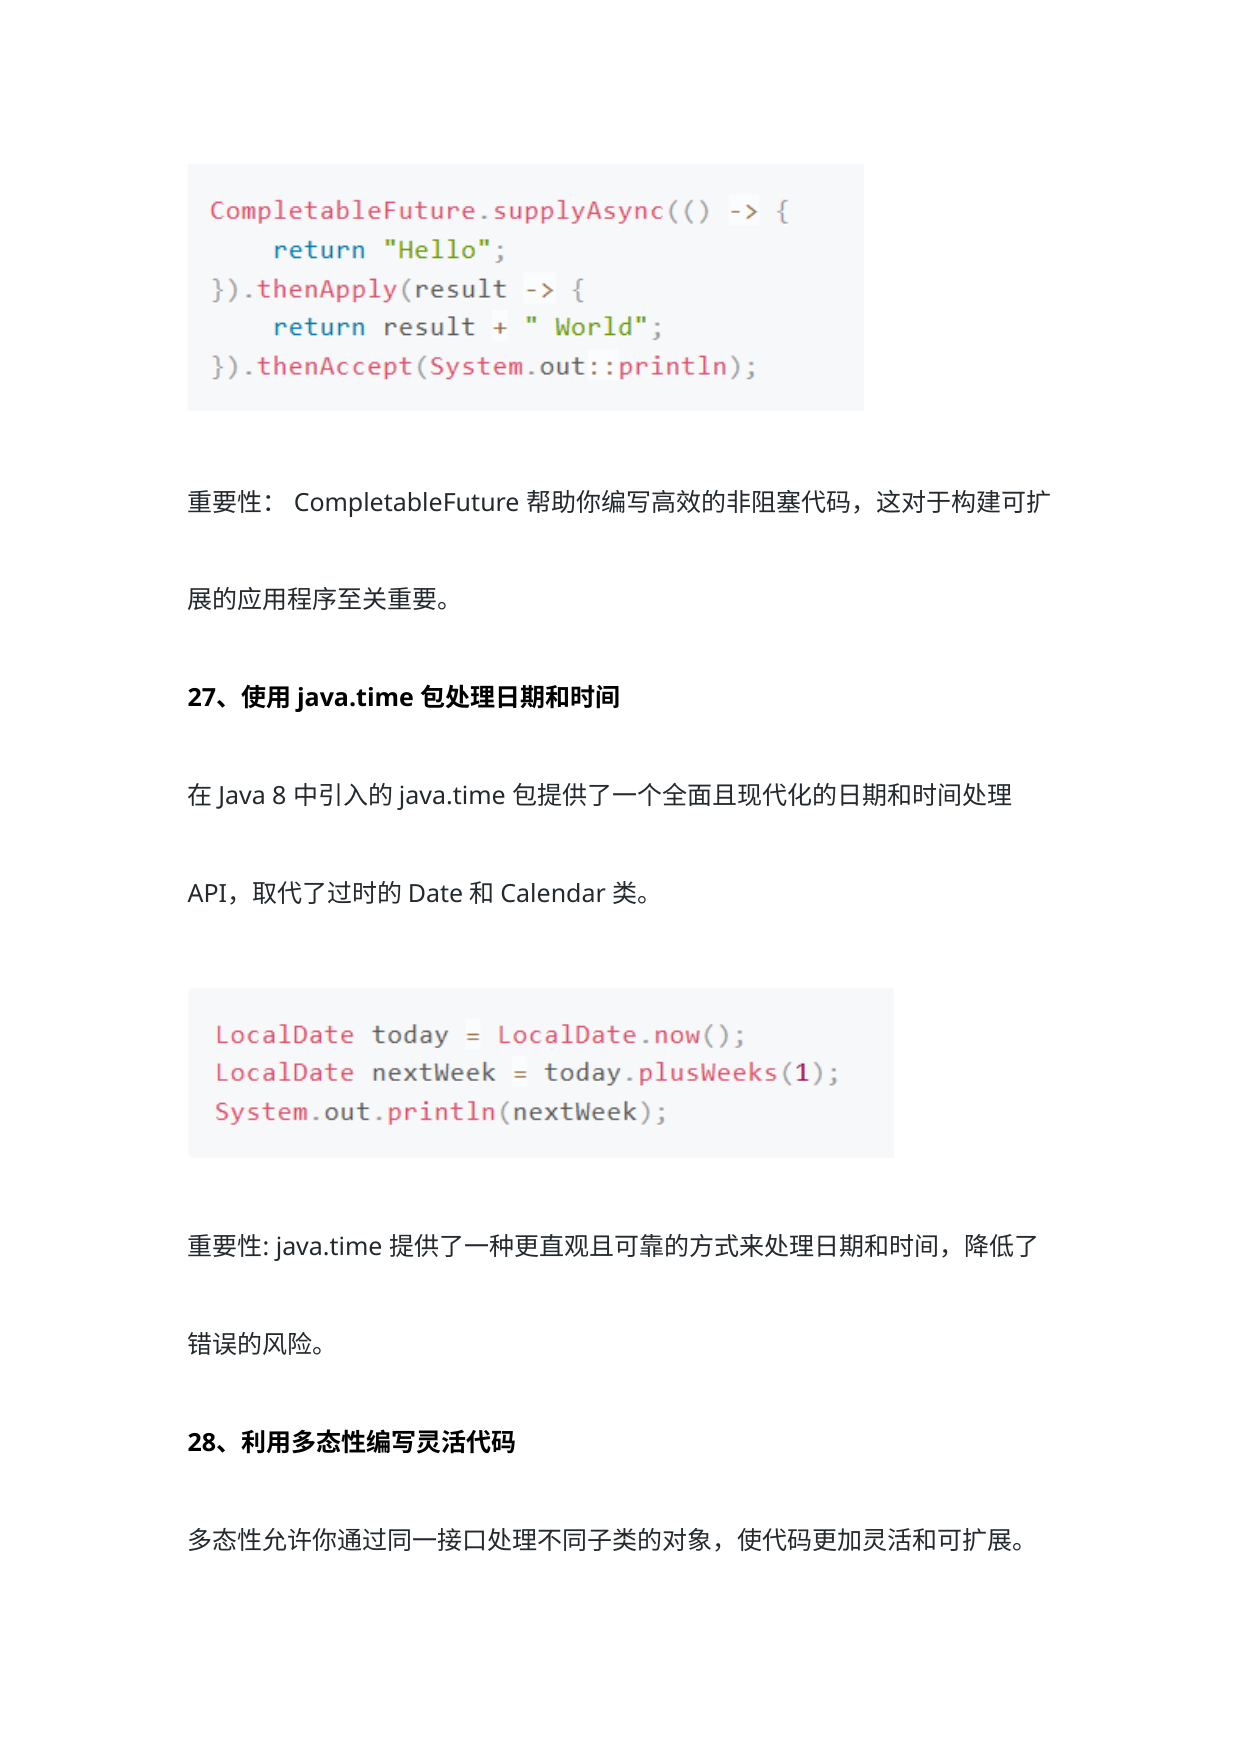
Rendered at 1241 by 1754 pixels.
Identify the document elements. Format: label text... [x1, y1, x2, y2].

text 在 Java 8 中引入的 java.time 包提供了一个全面且现代化的日期和时间处理 API，取代了过时的 Date 和 Calendar 类。 [187, 761, 1053, 924]
text 重要性: java.time 提供了一种更直观且可靠的方式来处理日期和时间，降低了错误的风险。 [187, 1212, 1053, 1375]
subtitle 27、使用 java.time 包处理日期和时间 [187, 678, 1053, 714]
subtitle 28、利用多态性编写灵活代码 [187, 1422, 1053, 1458]
text 多态性允许你通过同一接口处理不同子类的对象，使代码更加灵活和可扩展。 [187, 1506, 1053, 1571]
picture [187, 162, 864, 411]
text 重要性： CompletableFuture 帮助你编写高效的非阻塞代码，这对于构建可扩展的应用程序至关重要。 [187, 468, 1053, 631]
picture [187, 979, 894, 1158]
